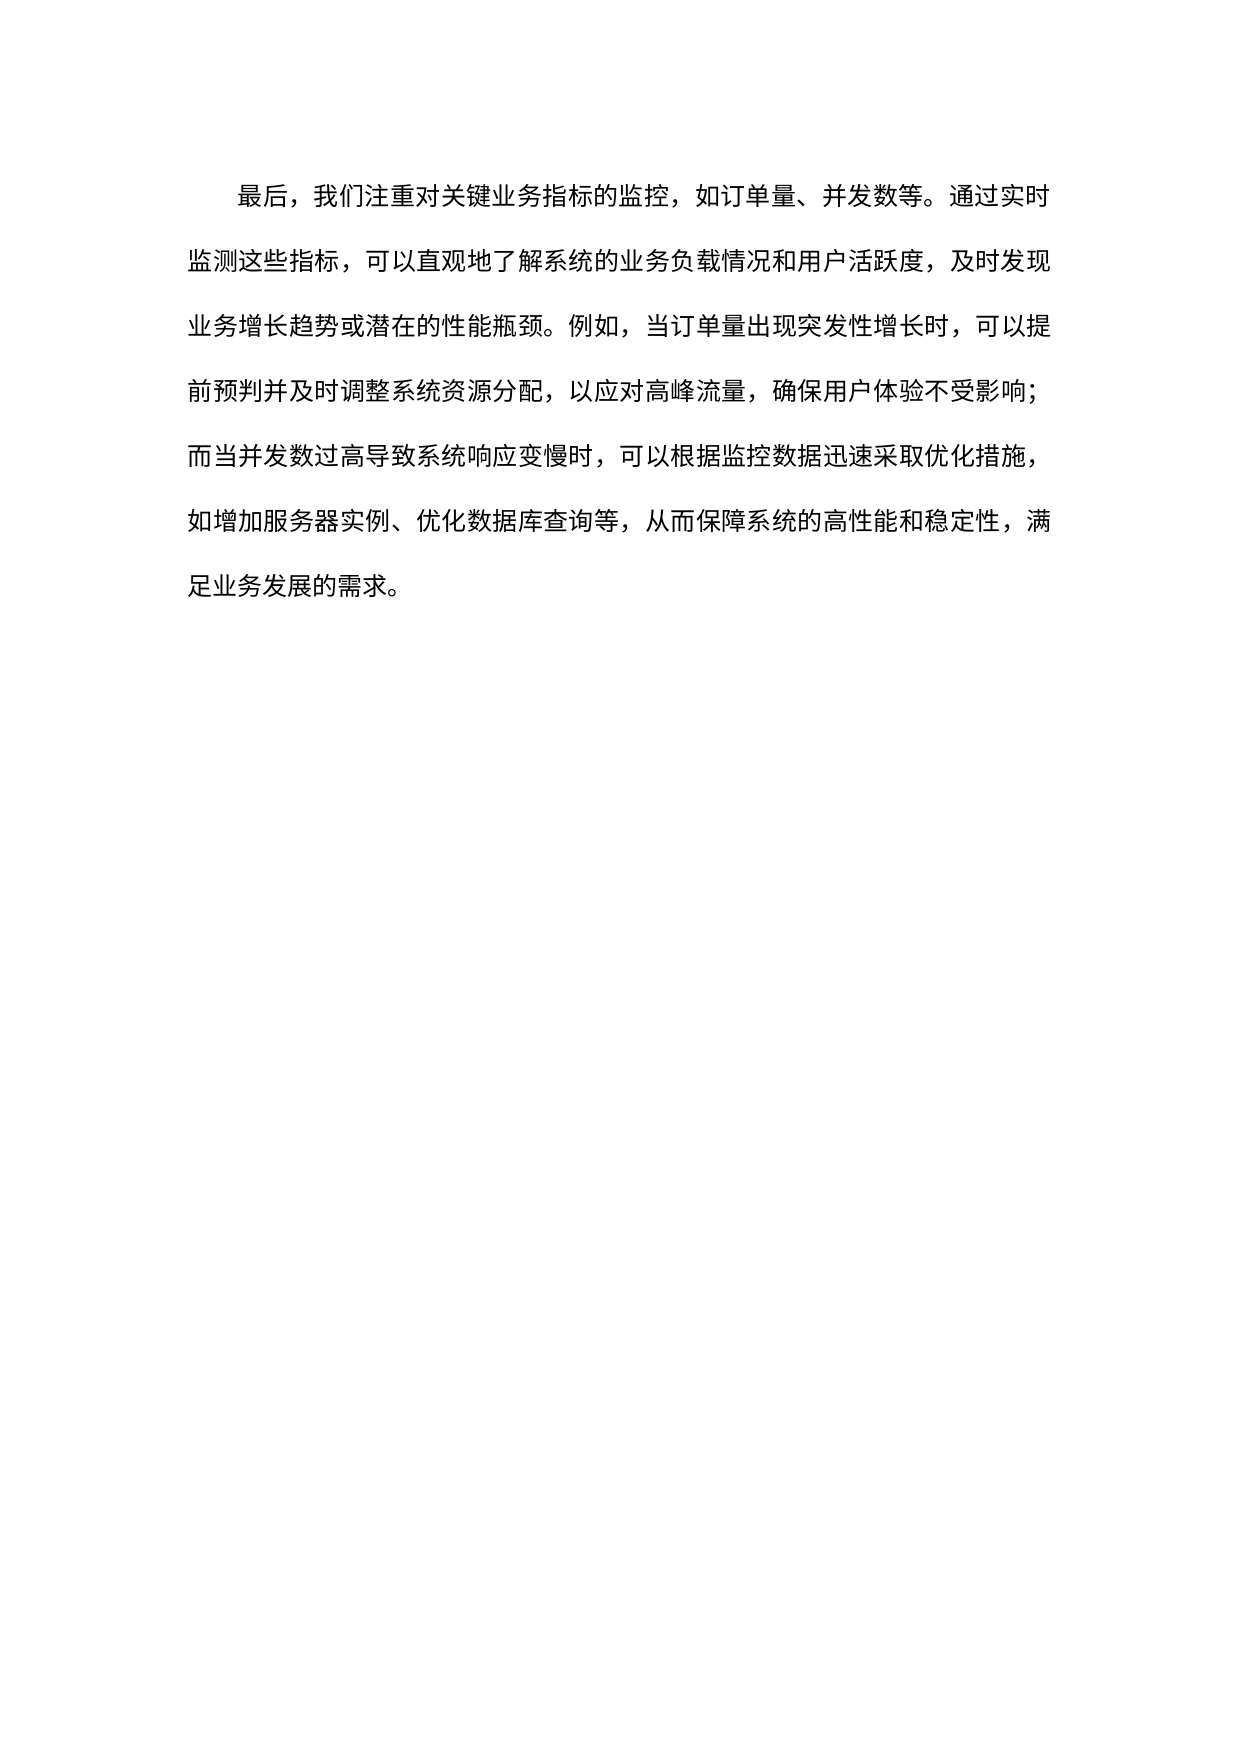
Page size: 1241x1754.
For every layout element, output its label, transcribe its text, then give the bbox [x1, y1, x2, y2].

text 最后，我们注重对关键业务指标的监控，如订单量、并发数等。通过实时监测这些指标，可以直观地了解系统的业务负载情况和用户活跃度，及时发现业务增长趋势或潜在的性能瓶颈。例如，当订单量出现突发性增长时，可以提前预判并及时调整系统资源分配，以应对高峰流量，确保用户体验不受影响；而当并发数过高导致系统响应变慢时，可以根据监控数据迅速采取优化措施，如增加服务器实例、优化数据库查询等，从而保障系统的高性能和稳定性，满足业务发展的需求。 [187, 162, 1053, 617]
